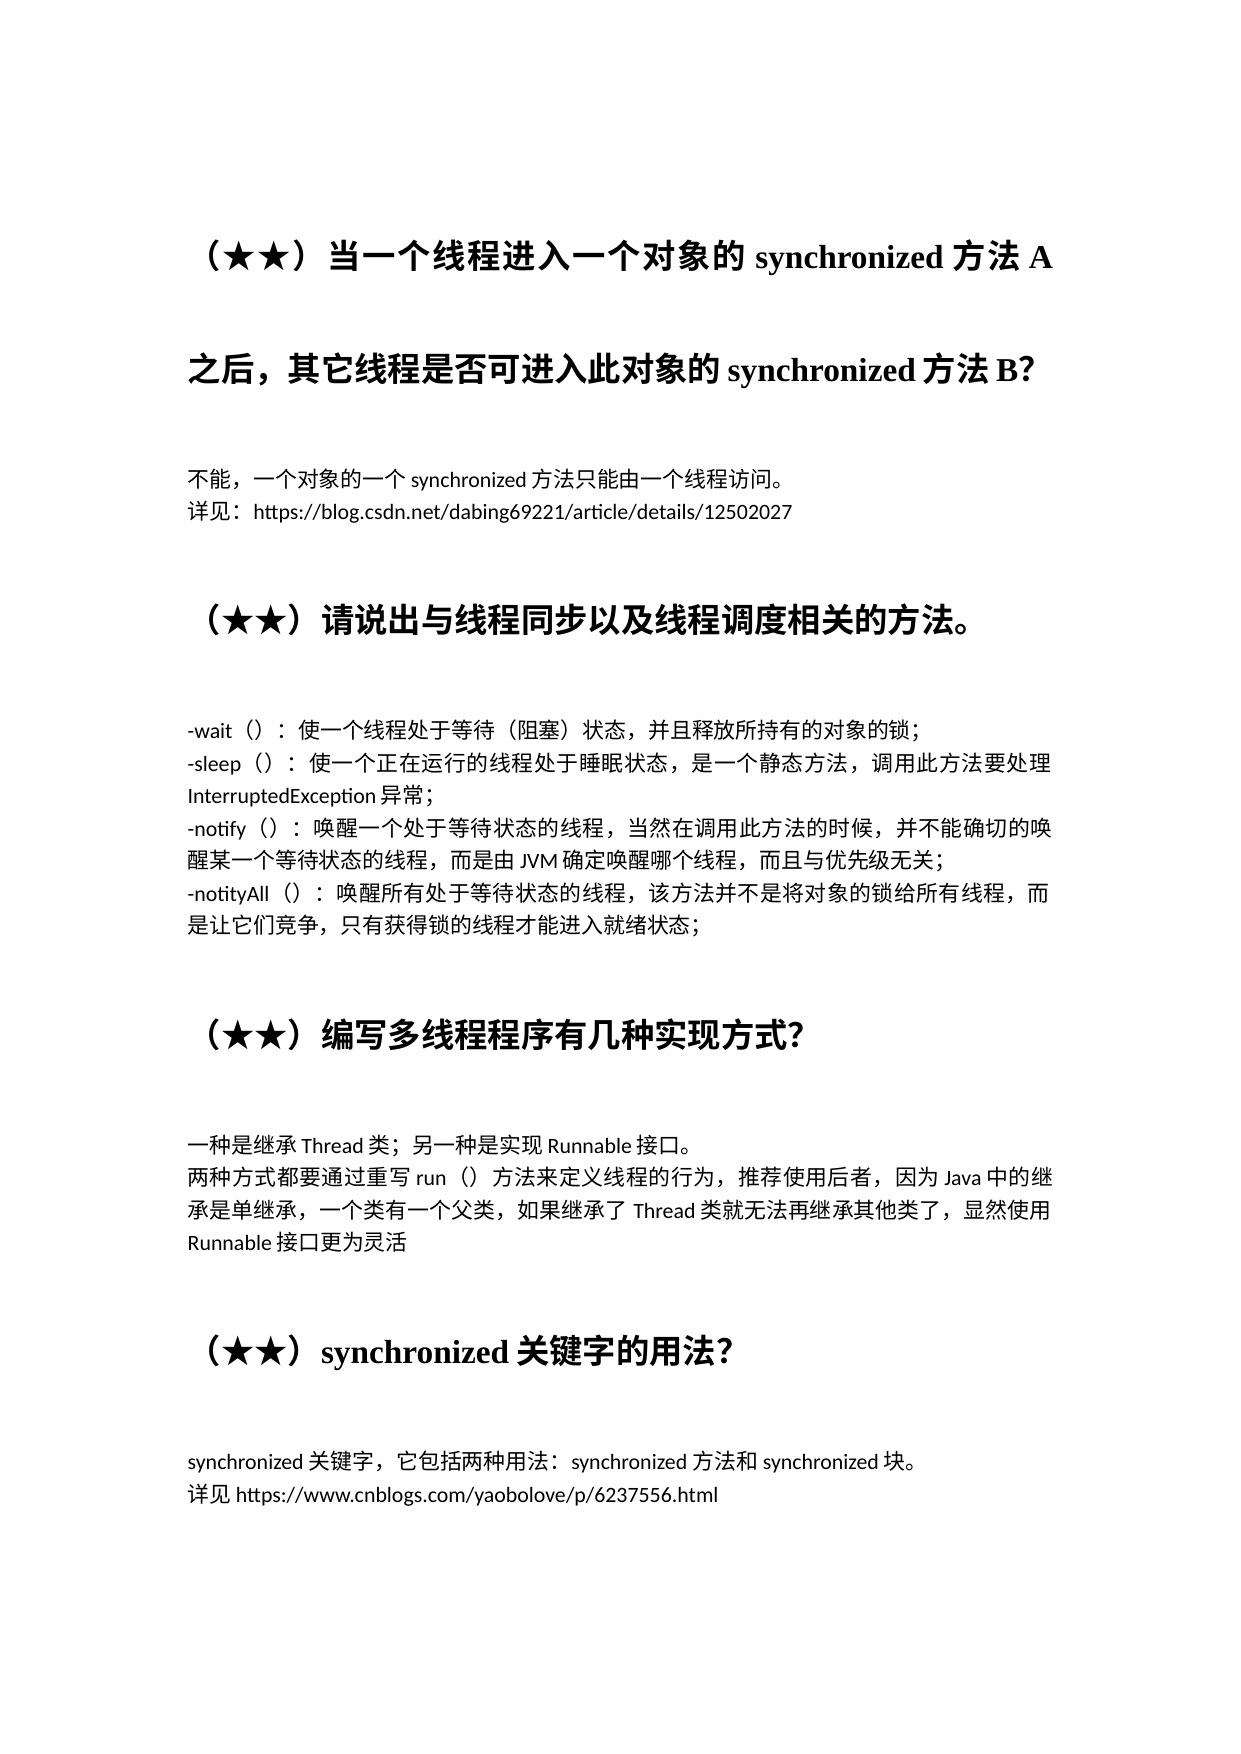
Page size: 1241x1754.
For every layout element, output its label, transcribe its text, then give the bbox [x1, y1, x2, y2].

text -sleep（）：使一个正在运行的线程处于睡眠状态，是一个静态方法，调用此方法要处理InterruptedException异常； [187, 745, 1053, 810]
text 两种方式都要通过重写run（）方法来定义线程的行为，推荐使用后者，因为Java中的继承是单继承，一个类有一个父类，如果继承了Thread类就无法再继承其他类了，显然使用Runnable接口更为灵活 [187, 1160, 1053, 1257]
text 一种是继承Thread类；另一种是实现Runnable接口。 [187, 1127, 1053, 1160]
subtitle （★★）当一个线程进入一个对象的synchronized方法A之后，其它线程是否可进入此对象的synchronized方法B？ [187, 222, 1053, 399]
text 详见https://www.cnblogs.com/yaobolove/p/6237556.html [187, 1476, 1053, 1509]
text 详见：https://blog.csdn.net/dabing69221/article/details/12502027 [187, 494, 1053, 526]
text 不能，一个对象的一个synchronized方法只能由一个线程访问。 [187, 461, 1053, 494]
subtitle （★★）请说出与线程同步以及线程调度相关的方法。 [187, 586, 1053, 651]
text -wait（）：使一个线程处于等待（阻塞）状态，并且释放所持有的对象的锁； [187, 713, 1053, 745]
text -notify（）：唤醒一个处于等待状态的线程，当然在调用此方法的时候，并不能确切的唤醒某一个等待状态的线程，而是由JVM确定唤醒哪个线程，而且与优先级无关； [187, 810, 1053, 875]
text synchronized 关键字，它包括两种用法：synchronized 方法和 synchronized 块。 [187, 1444, 1053, 1476]
subtitle （★★）synchronized关键字的用法？ [187, 1317, 1053, 1382]
subtitle （★★）编写多线程程序有几种实现方式？ [187, 1000, 1053, 1065]
text -notityAll（）：唤醒所有处于等待状态的线程，该方法并不是将对象的锁给所有线程，而是让它们竞争，只有获得锁的线程才能进入就绪状态； [187, 875, 1053, 940]
